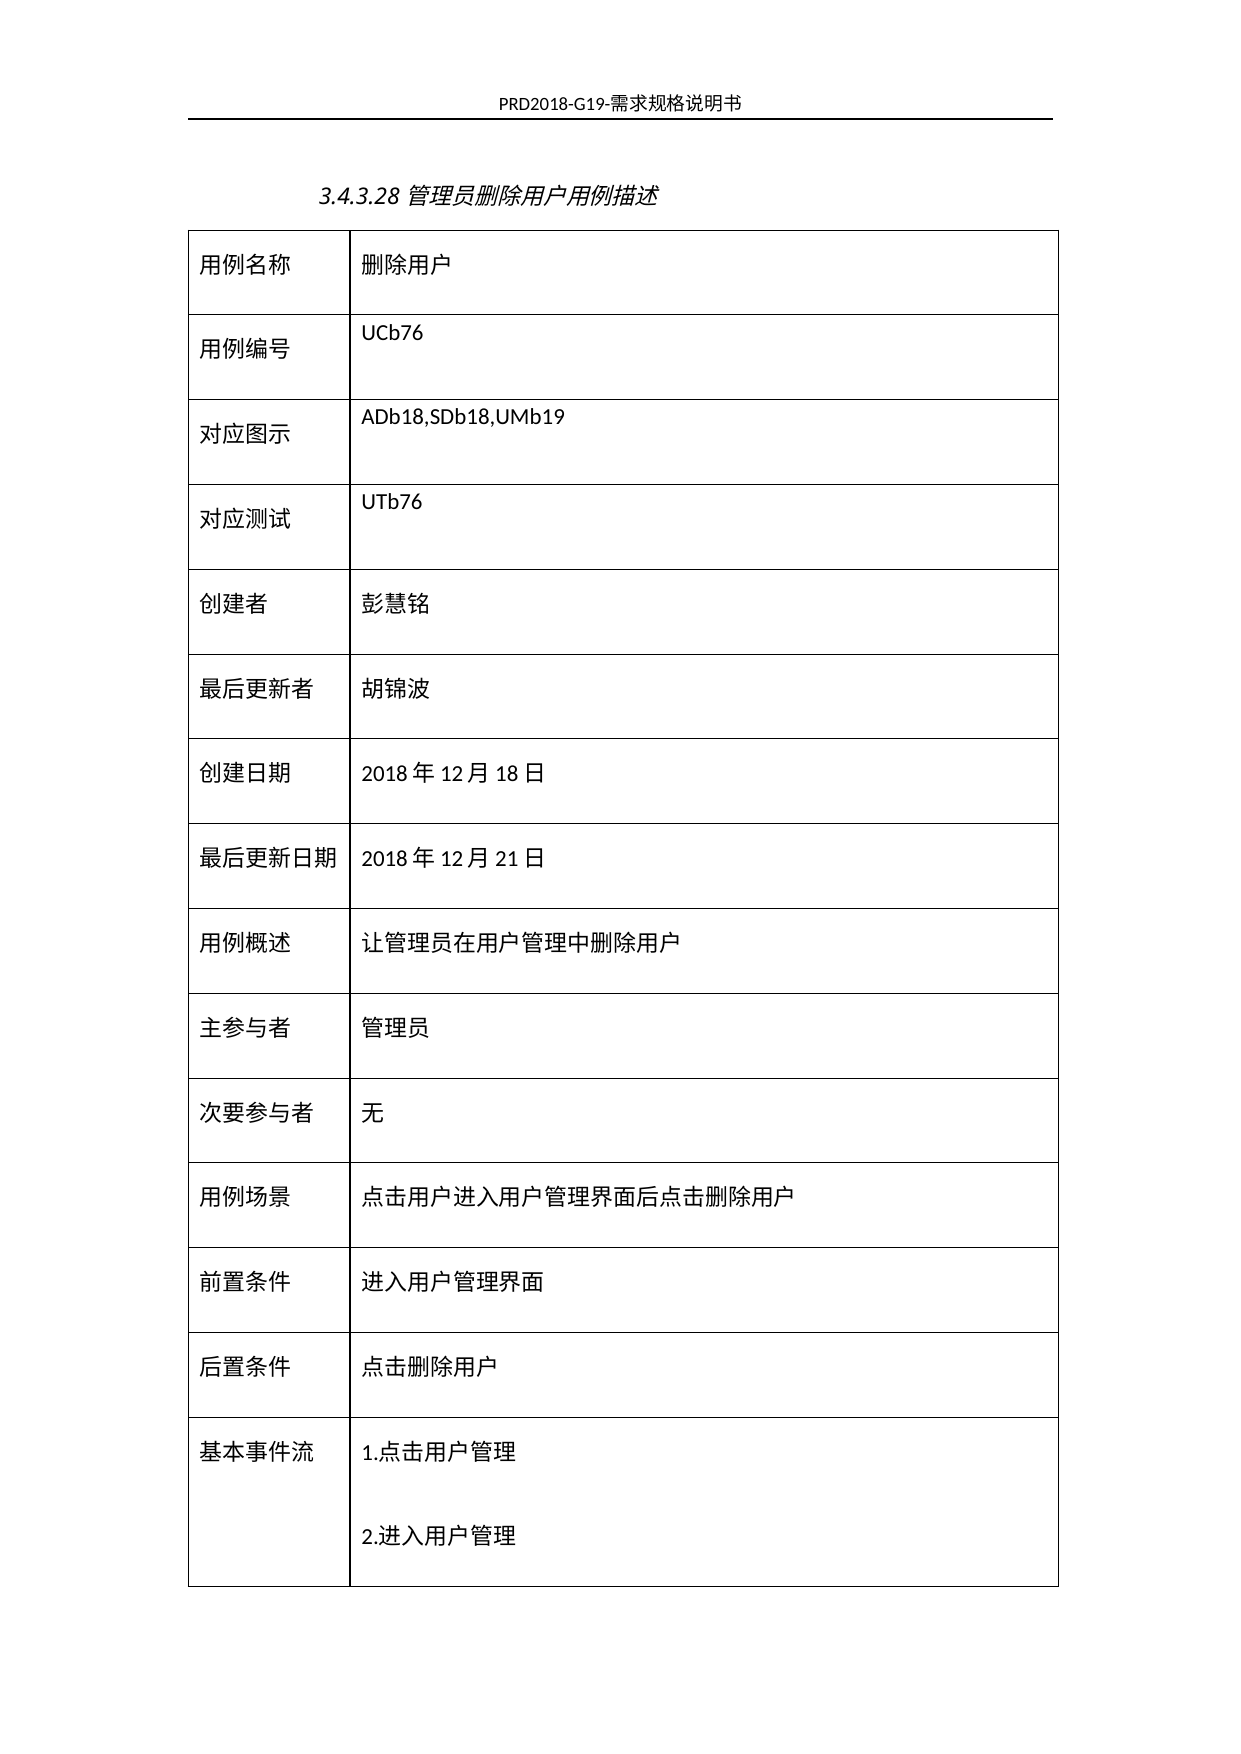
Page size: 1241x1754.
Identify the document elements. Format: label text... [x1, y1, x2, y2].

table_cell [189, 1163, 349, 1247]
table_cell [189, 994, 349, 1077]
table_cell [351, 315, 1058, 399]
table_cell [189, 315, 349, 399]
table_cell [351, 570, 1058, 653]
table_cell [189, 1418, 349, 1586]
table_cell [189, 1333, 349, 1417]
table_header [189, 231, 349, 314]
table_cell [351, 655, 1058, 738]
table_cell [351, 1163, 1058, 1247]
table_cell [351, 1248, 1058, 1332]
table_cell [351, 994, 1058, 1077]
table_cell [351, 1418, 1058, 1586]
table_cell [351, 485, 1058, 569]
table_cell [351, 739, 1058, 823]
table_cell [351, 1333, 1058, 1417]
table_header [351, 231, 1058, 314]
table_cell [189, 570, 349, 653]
subtitle 3.4.3.28 管理员删除用户用例描述 [275, 162, 1053, 227]
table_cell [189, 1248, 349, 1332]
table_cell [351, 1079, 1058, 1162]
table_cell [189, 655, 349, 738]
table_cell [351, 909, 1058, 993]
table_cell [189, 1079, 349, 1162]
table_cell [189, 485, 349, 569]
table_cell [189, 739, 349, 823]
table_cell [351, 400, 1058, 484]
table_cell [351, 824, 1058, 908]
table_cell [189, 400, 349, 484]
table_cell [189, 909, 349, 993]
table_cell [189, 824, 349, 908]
